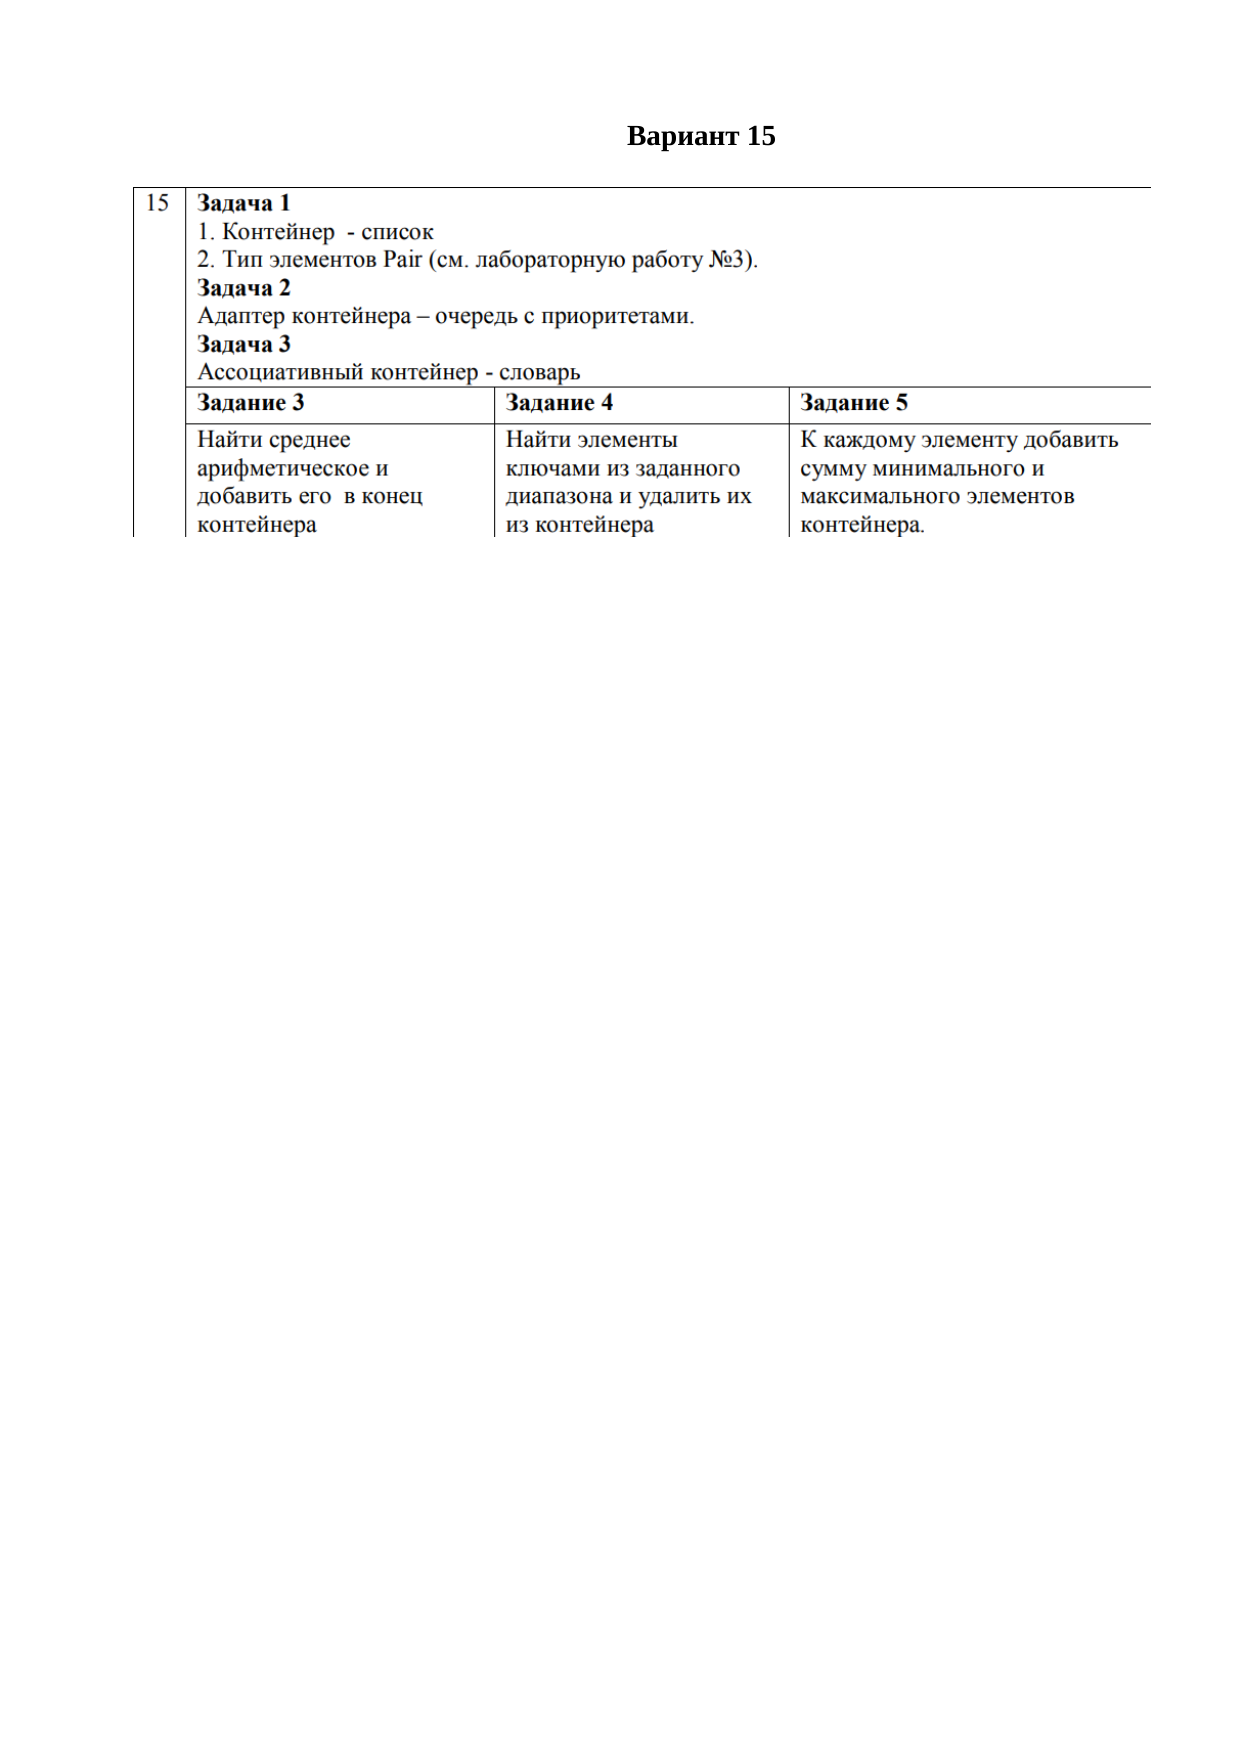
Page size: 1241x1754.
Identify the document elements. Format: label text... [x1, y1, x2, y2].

picture [132, 187, 1151, 537]
text Вариант 15 [177, 118, 1152, 152]
